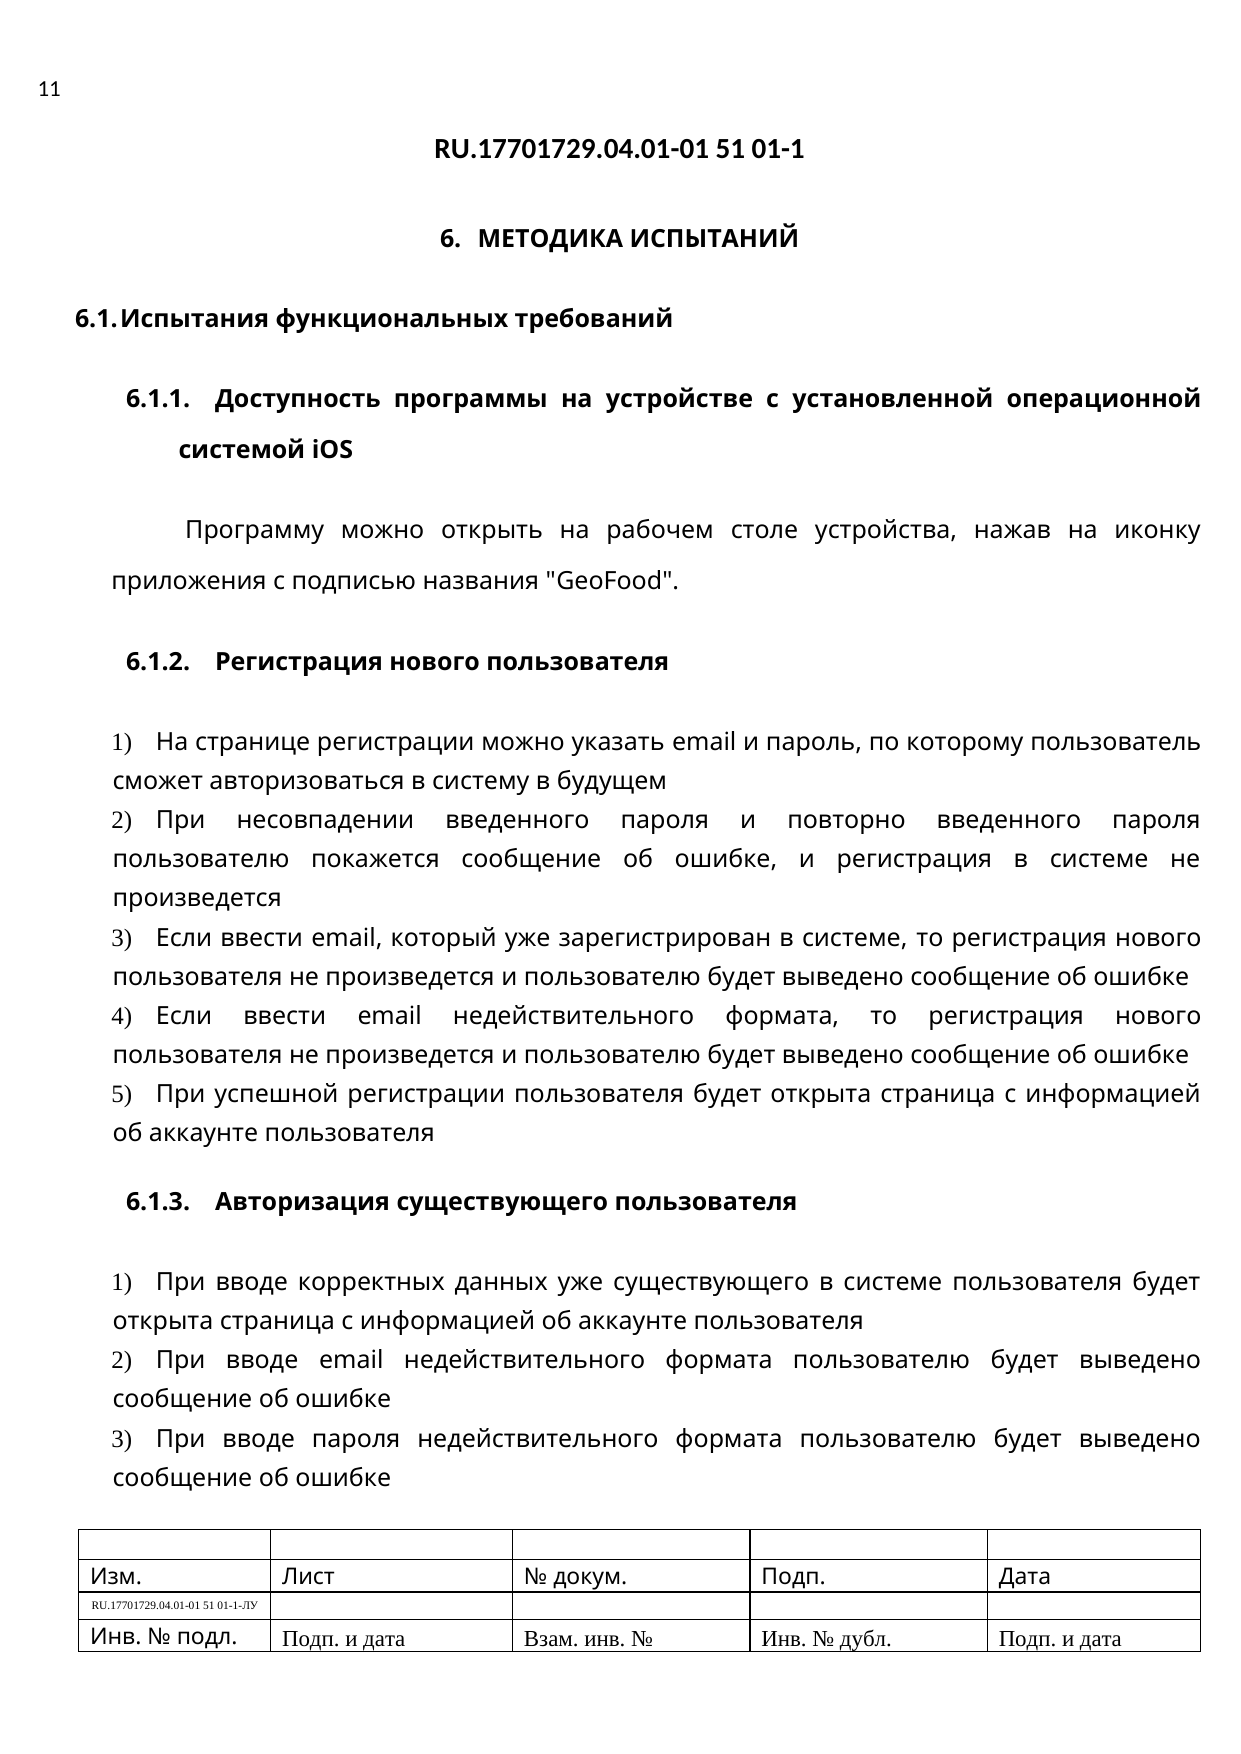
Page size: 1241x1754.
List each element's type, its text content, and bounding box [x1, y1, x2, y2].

list При успешной регистрации пользователя будет открыта страница с информацией об аккаунте пользователя [111, 1076, 1202, 1149]
text Доступность программы на устройстве с установленной операционной системой iOS [126, 381, 1202, 466]
list Если ввести email недействительного формата, то регистрация нового пользователя не произведется и пользователю будет выведено сообщение об ошибке [111, 998, 1202, 1071]
text Испытания функциональных требований [75, 301, 1202, 334]
text Регистрация нового пользователя [126, 643, 1202, 677]
text Авторизация существующего пользователя [126, 1183, 1202, 1217]
list При вводе корректных данных уже существующего в системе пользователя будет открыта страница с информацией об аккаунте пользователя [111, 1264, 1202, 1337]
list Если ввести email, который уже зарегистрирован в системе, то регистрация нового пользователя не произведется и пользователю будет выведено сообщение об ошибке [111, 919, 1202, 992]
list При несовпадении введенного пароля и повторно введенного пароля пользователю покажется сообщение об ошибке, и регистрация в системе не произведется [111, 802, 1202, 914]
list При вводе email недействительного формата пользователю будет выведено сообщение об ошибке [111, 1342, 1202, 1415]
text Программу можно открыть на рабочем столе устройства, нажав на иконку приложения с подписью названия "GeoFood". [111, 512, 1202, 597]
list При вводе пароля недействительного формата пользователю будет выведено сообщение об ошибке [111, 1420, 1202, 1493]
list На странице регистрации можно указать email и пароль, по которому пользователь сможет авторизоваться в систему в будущем [111, 723, 1202, 797]
text Методика испытаний [37, 220, 1202, 254]
